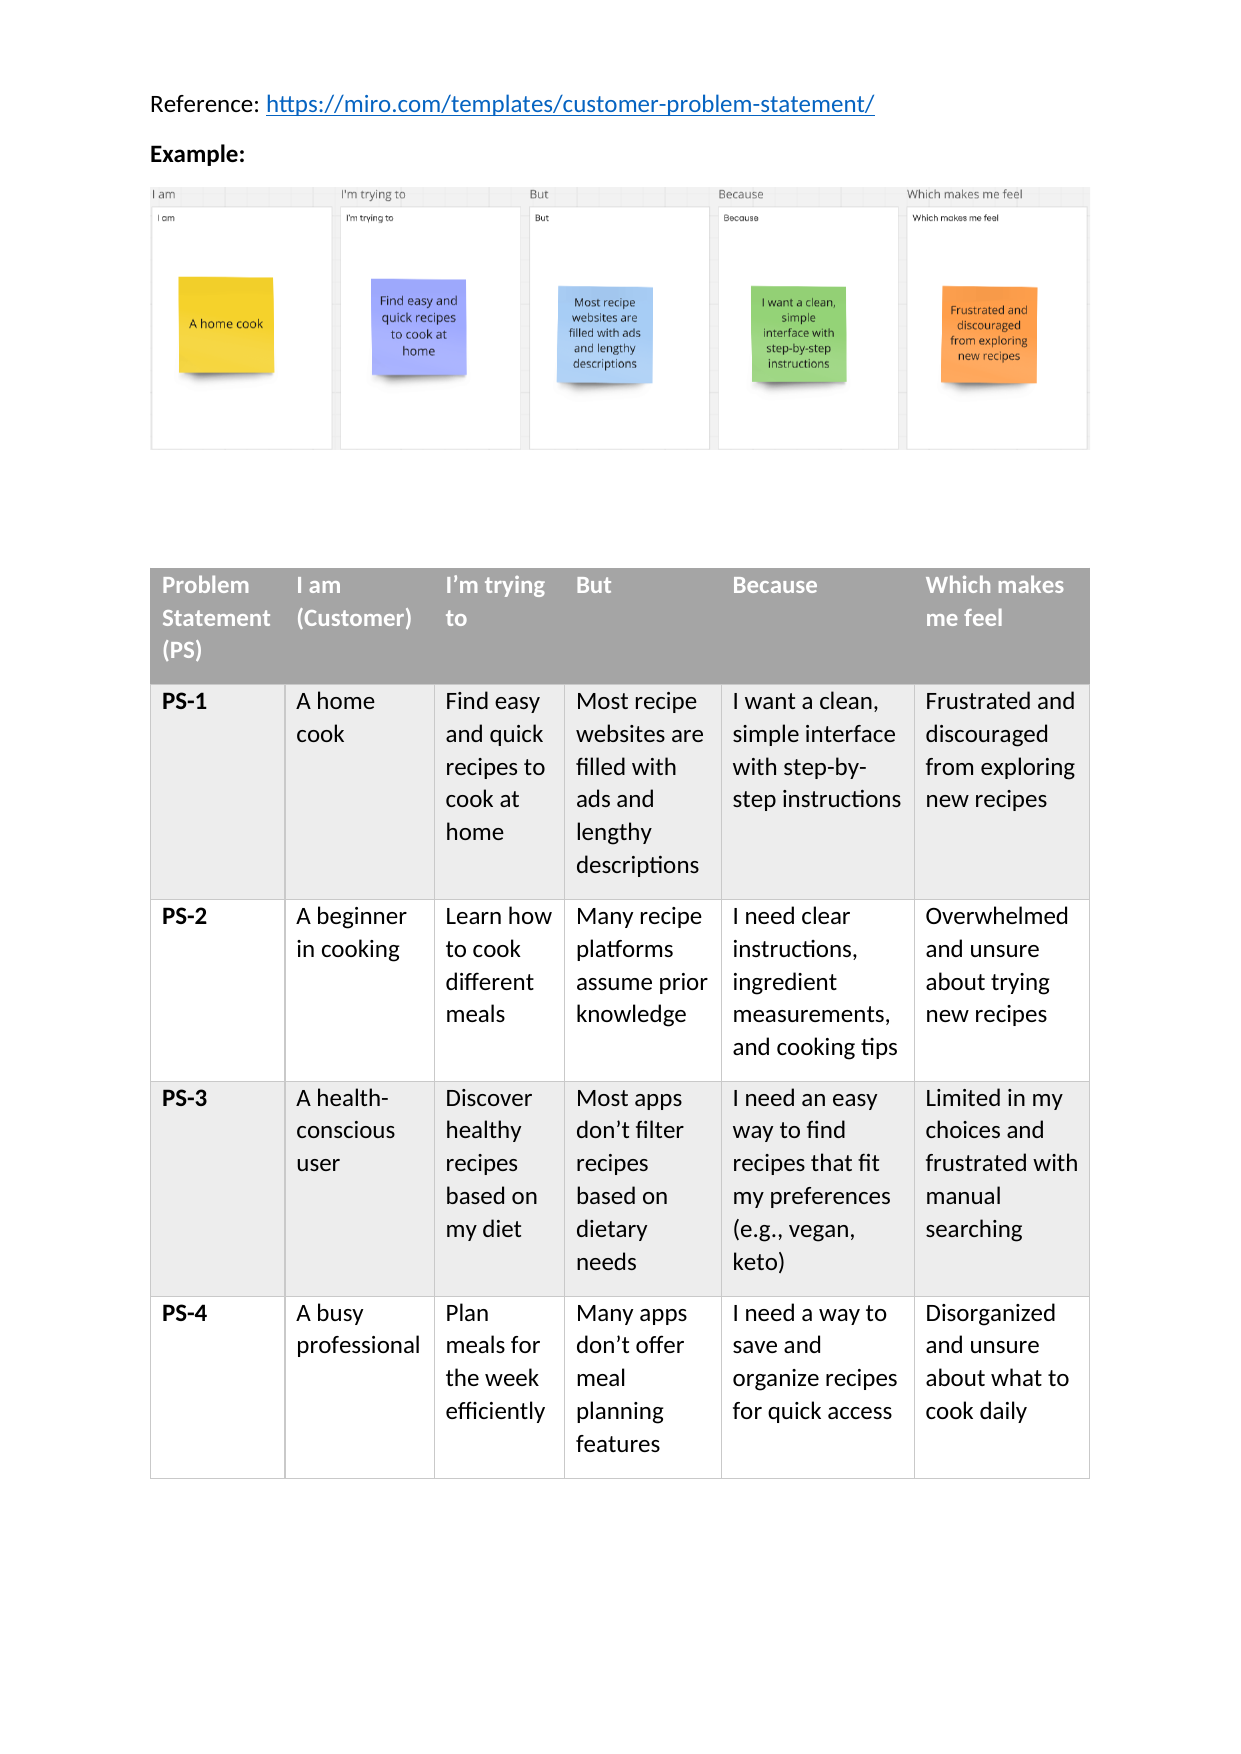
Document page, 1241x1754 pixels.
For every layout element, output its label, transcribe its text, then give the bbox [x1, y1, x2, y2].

table_cell Discover healthy recipes based on my diet [435, 1082, 564, 1296]
table_header I am (Customer) [286, 569, 434, 684]
table_header Problem Statement (PS) [151, 569, 284, 684]
table_cell Frustrated and discouraged from exploring new recipes [915, 685, 1089, 899]
table_cell A home cook [286, 685, 434, 899]
table_cell Most recipe websites are filled with ads and lengthy descriptions [565, 685, 721, 899]
table_cell PS-1 [151, 685, 284, 899]
table_cell Overwhelmed and unsure about trying new recipes [915, 900, 1089, 1081]
table_cell A busy professional [286, 1297, 434, 1478]
table_cell Most apps don’t filter recipes based on dietary needs [565, 1082, 721, 1296]
table_cell Disorganized and unsure about what to cook daily [915, 1297, 1089, 1478]
table_cell Many recipe platforms assume prior knowledge [565, 900, 721, 1081]
table_cell I need clear instructions, ingredient measurements, and cooking tips [722, 900, 914, 1081]
table_cell I want a clean, simple interface with step-by-step instructions [722, 685, 914, 899]
table_cell Plan meals for the week efficiently [435, 1297, 564, 1478]
table_header But [565, 569, 721, 684]
table_cell A beginner in cooking [286, 900, 434, 1081]
table_cell Many apps don’t offer meal planning features [565, 1297, 721, 1478]
table_cell A health-conscious user [286, 1082, 434, 1296]
table_cell I need a way to save and organize recipes for quick access [722, 1297, 914, 1478]
table_header Which makes me feel [915, 569, 1089, 684]
table_cell Find easy and quick recipes to cook at home [435, 685, 564, 899]
table_cell PS-4 [151, 1297, 284, 1478]
table_header Because [722, 569, 914, 684]
table_header I’m trying to [435, 569, 564, 684]
text Reference: https://miro.com/templates/customer-problem-statement/ [150, 89, 1090, 119]
table_cell PS-2 [151, 900, 284, 1081]
text Example: [150, 138, 1090, 169]
table_cell PS-3 [151, 1082, 284, 1296]
table_cell I need an easy way to find recipes that fit my preferences (e.g., vegan, keto) [722, 1082, 914, 1296]
table_cell Limited in my choices and frustrated with manual searching [915, 1082, 1089, 1296]
table_cell Learn how to cook different meals [435, 900, 564, 1081]
picture [150, 187, 1091, 450]
